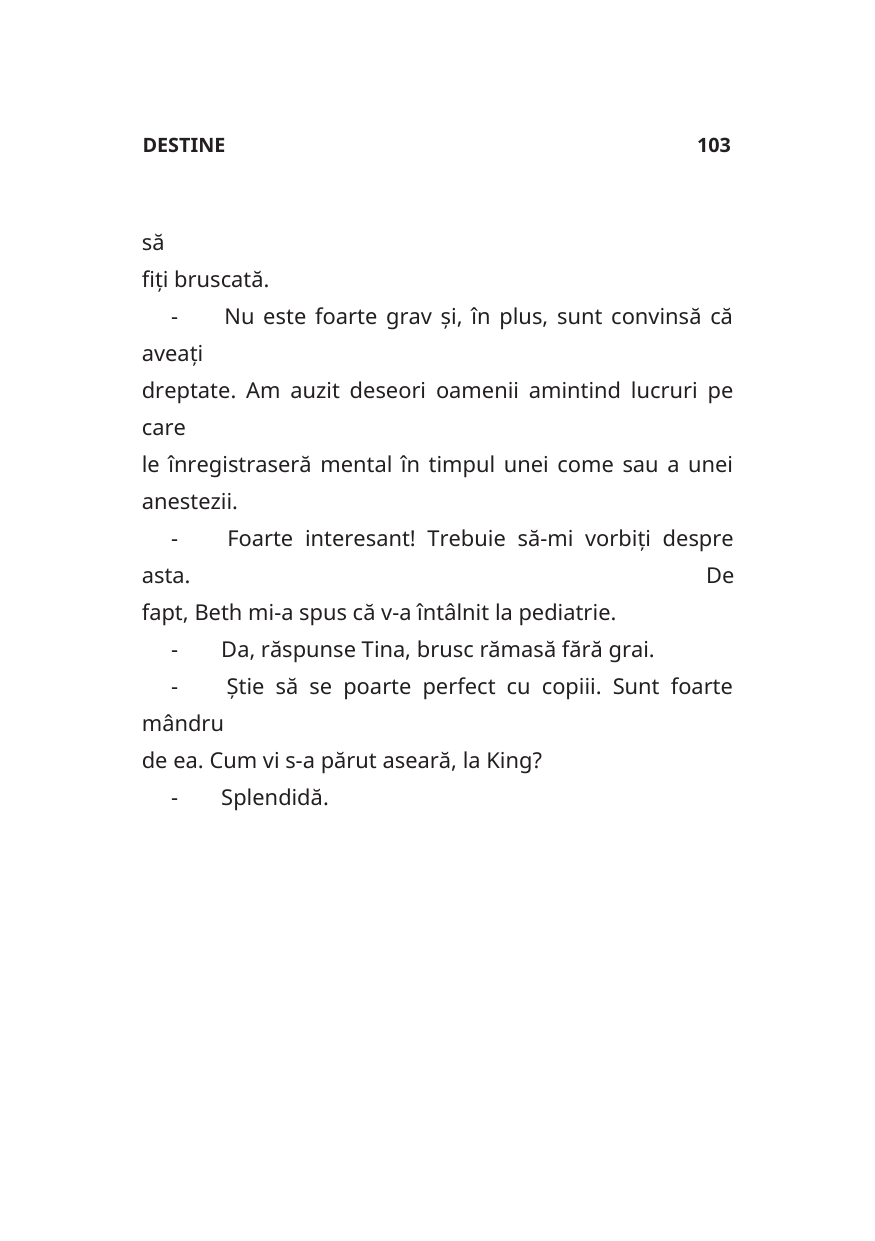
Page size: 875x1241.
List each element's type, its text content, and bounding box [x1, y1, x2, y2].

list Da, răspunse Tina, brusc rămasă fără grai. [142, 628, 734, 665]
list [142, 221, 734, 295]
list Splendidă. [142, 776, 734, 813]
list Ştie să se poarte perfect cu copiii. Sunt foarte mândru de ea. Cum vi s-a părut aseară, la King? [142, 665, 734, 776]
list Nu este foarte grav şi, în plus, sunt convinsă că aveaţi dreptate. Am auzit deseori oamenii amintind lucruri pe care le înregistraseră mental în timpul unei come sau a unei anestezii. [142, 295, 734, 517]
list Foarte interesant! Trebuie să-mi vorbiţi despre asta. De fapt, Beth mi-a spus că v-a întâlnit la pediatrie. [142, 517, 734, 628]
